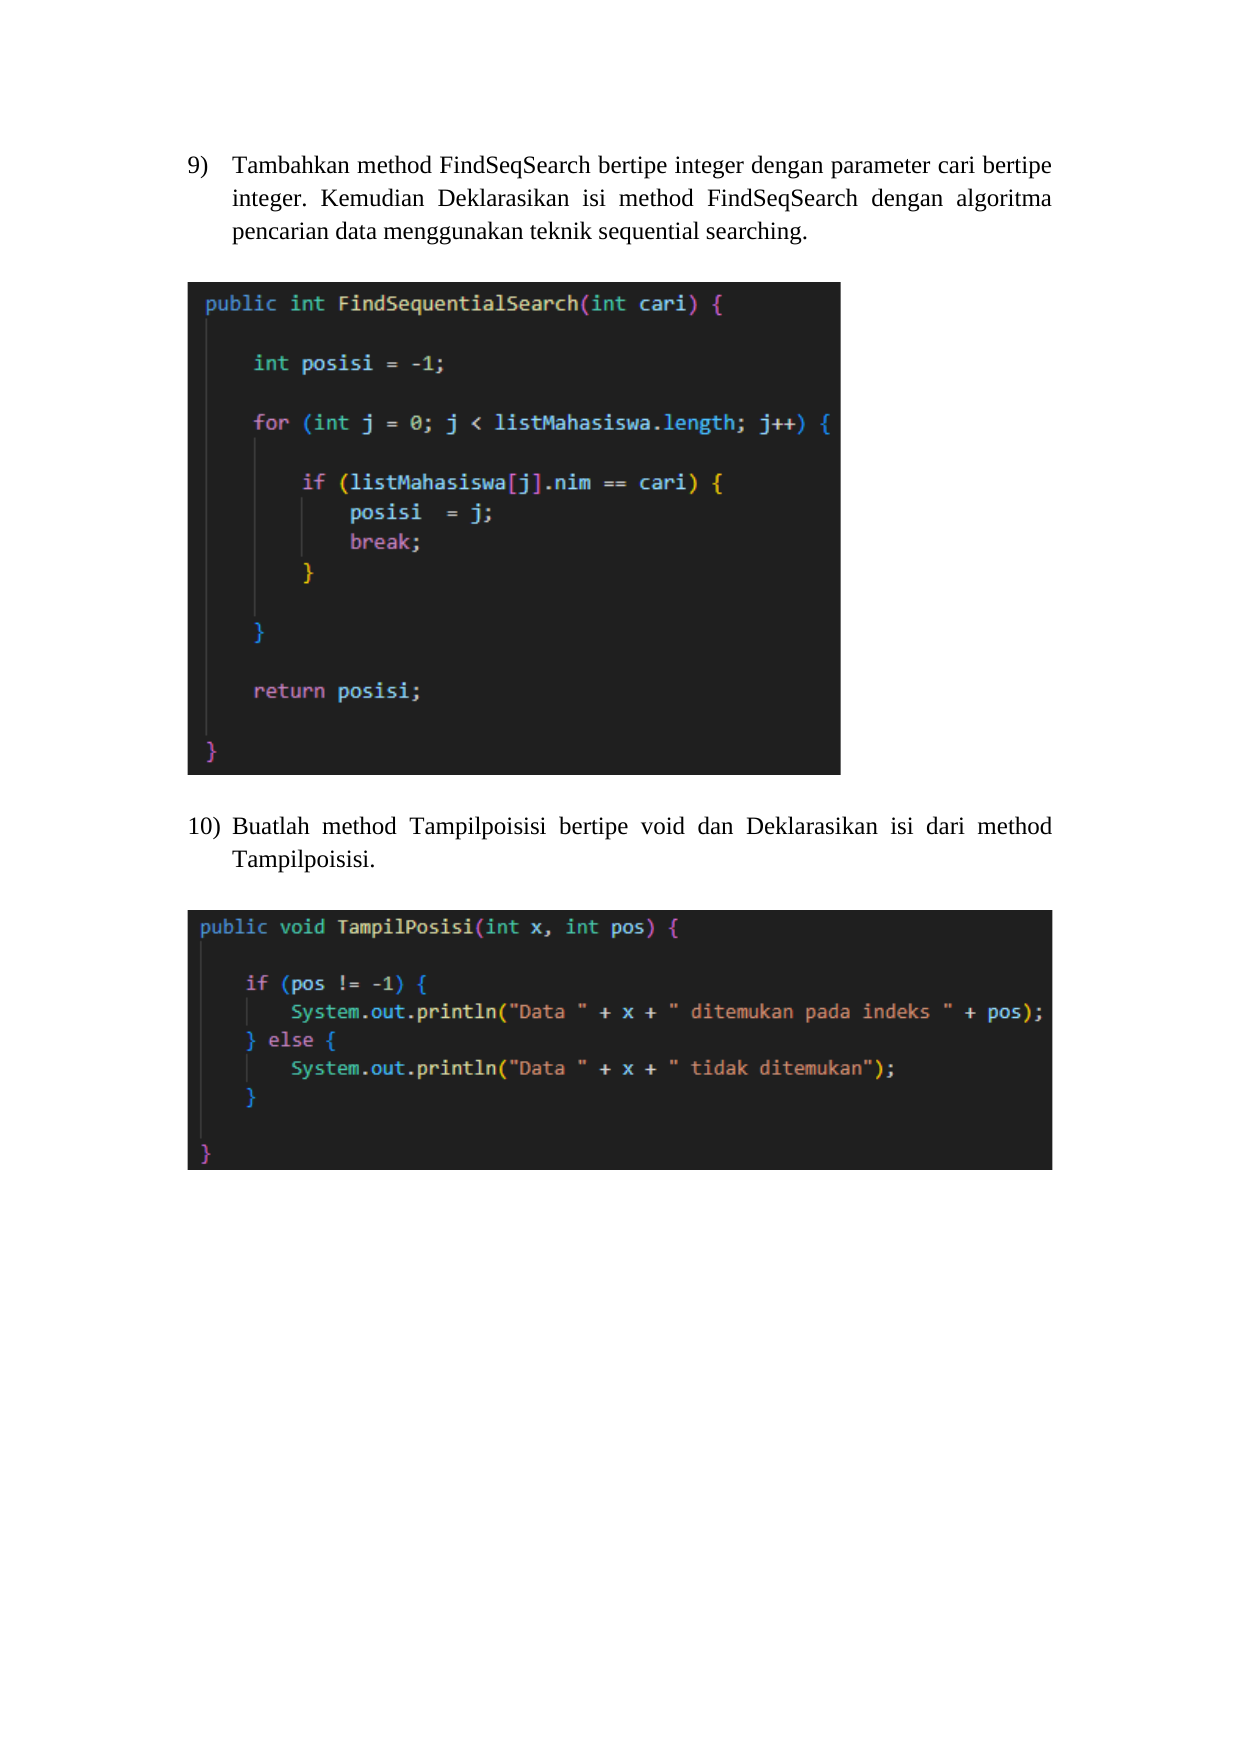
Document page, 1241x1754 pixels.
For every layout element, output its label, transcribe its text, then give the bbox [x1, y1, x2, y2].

list Tambahkan method FindSeqSearch bertipe integer dengan parameter cari bertipe integer. Kemudian Deklarasikan isi method FindSeqSearch dengan algoritma pencarian data menggunakan teknik sequential searching. [187, 150, 1053, 245]
list Buatlah method Tampilpoisisi bertipe void dan Deklarasikan isi dari method Tampilpoisisi. [187, 811, 1053, 873]
picture [187, 282, 841, 775]
picture [187, 910, 1053, 1170]
